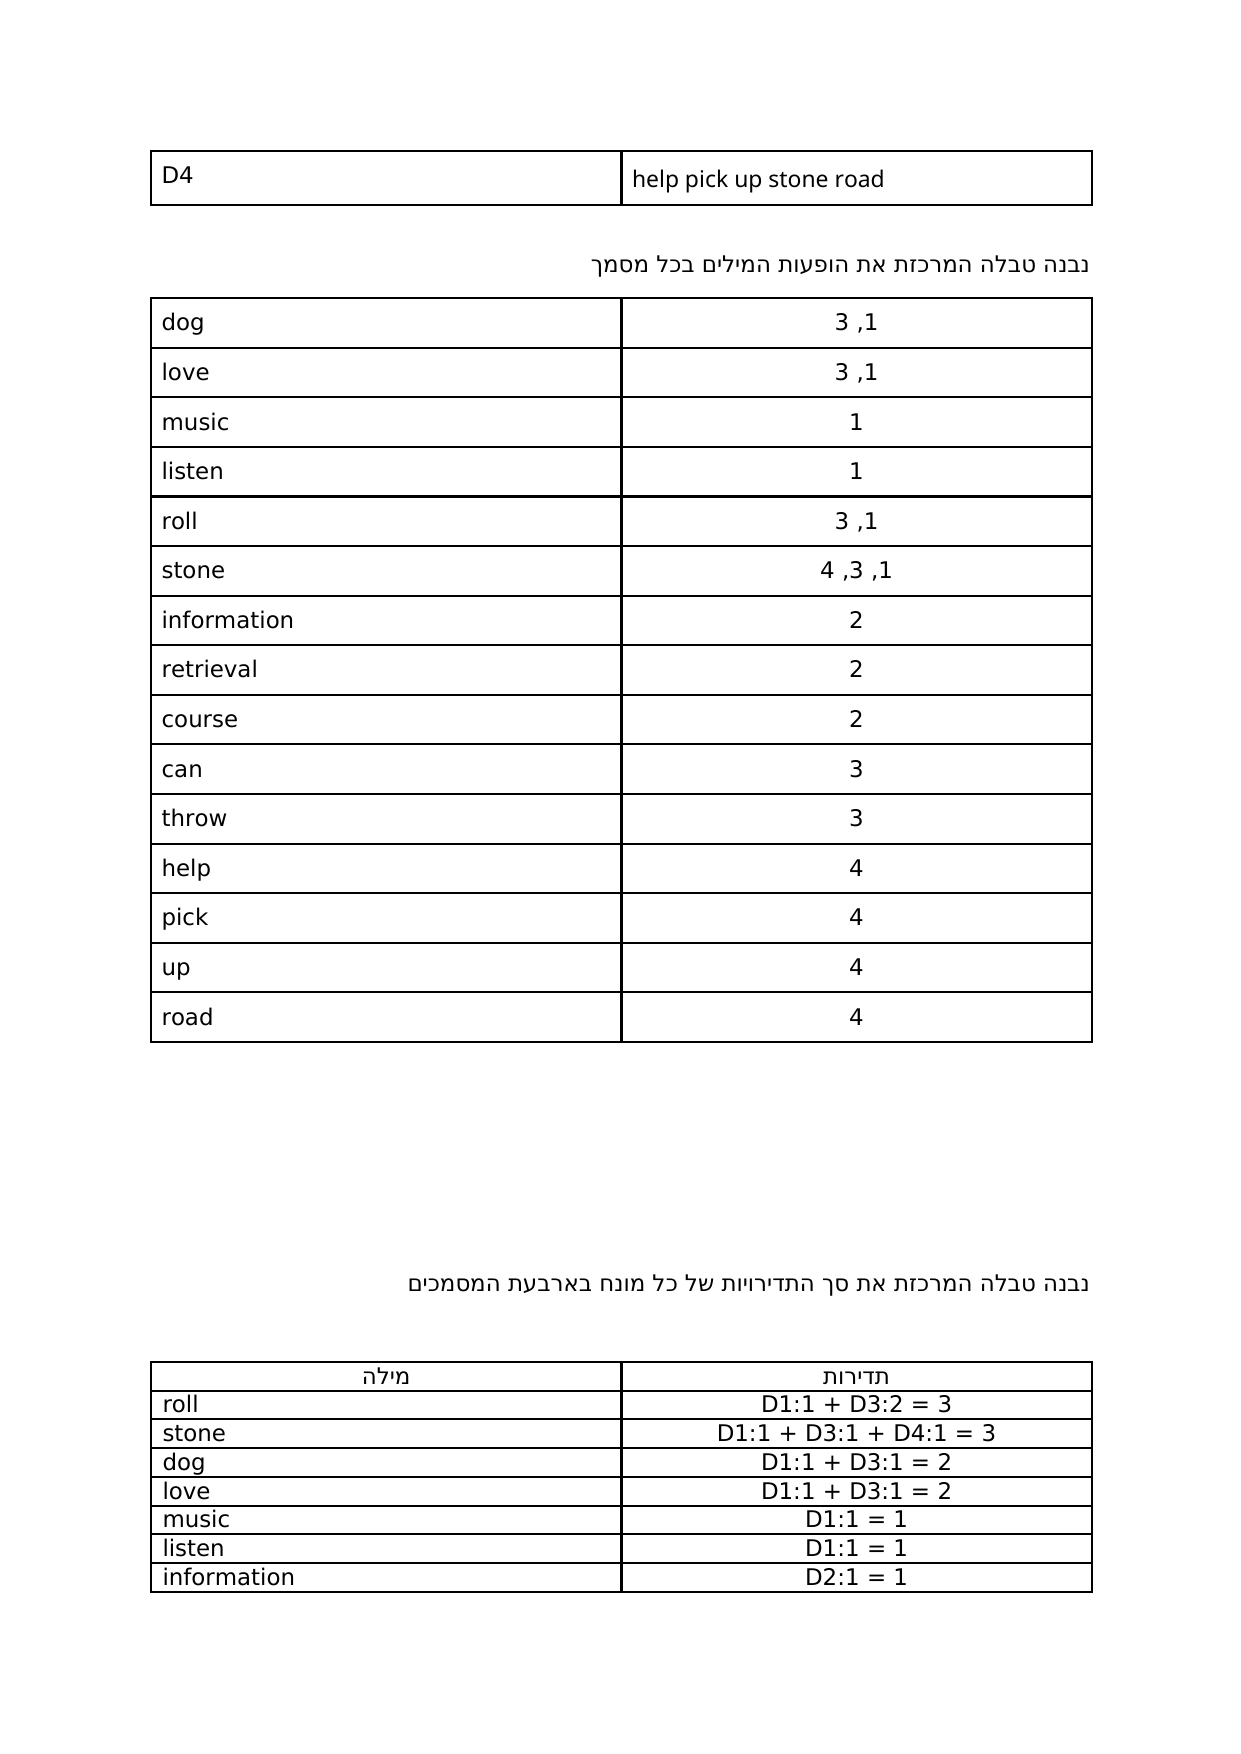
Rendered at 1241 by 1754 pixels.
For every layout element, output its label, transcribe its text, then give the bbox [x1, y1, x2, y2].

table_cell help pick up stone road [623, 152, 1091, 204]
table_header 1, 3 [623, 299, 1091, 347]
table_cell retrieval [152, 646, 620, 694]
table_cell roll [152, 498, 620, 545]
table_cell D1:1 + D3:1 = 2 [623, 1478, 1091, 1504]
table_cell 4 [623, 993, 1091, 1041]
table_cell dog [152, 1449, 620, 1476]
table_cell up [152, 944, 620, 991]
text נבנה טבלה המרכזת את סך התדירויות של כל מונח בארבעת המסמכים [150, 1270, 1090, 1297]
table_cell 3 [623, 745, 1091, 793]
table_cell D1:1 = 1 [623, 1535, 1091, 1562]
table_cell stone [152, 547, 620, 594]
table_cell help [152, 845, 620, 892]
table_cell D1:1 + D3:1 = 2 [623, 1449, 1091, 1476]
table_cell 3 [623, 795, 1091, 842]
table_cell course [152, 696, 620, 743]
table_cell 2 [623, 696, 1091, 743]
table_cell pick [152, 894, 620, 942]
table_cell roll [152, 1392, 620, 1418]
table_cell can [152, 745, 620, 793]
table_cell 4 [623, 845, 1091, 892]
table_cell D4 [152, 152, 620, 204]
table_cell information [152, 1564, 620, 1591]
table_cell 1, 3 [623, 349, 1091, 396]
table_cell D1:1 = 1 [623, 1507, 1091, 1533]
table_cell 1 [623, 398, 1091, 446]
table_cell stone [152, 1420, 620, 1447]
table_cell music [152, 398, 620, 446]
table_cell listen [152, 448, 620, 495]
table_cell 4 [623, 894, 1091, 942]
table_cell D1:1 + D3:1 + D4:1 = 3 [623, 1420, 1091, 1447]
table_cell 2 [623, 646, 1091, 694]
table_cell 1, 3, 4 [623, 547, 1091, 594]
table_cell music [152, 1507, 620, 1533]
table_header תדירות [623, 1363, 1091, 1389]
table_cell throw [152, 795, 620, 842]
table_cell listen [152, 1535, 620, 1562]
table_cell love [152, 349, 620, 396]
table_cell D1:1 + D3:2 = 3 [623, 1392, 1091, 1418]
table_cell 4 [623, 944, 1091, 991]
table_header מילה [152, 1363, 620, 1389]
table_header dog [152, 299, 620, 347]
table_cell D2:1 = 1 [623, 1564, 1091, 1591]
table_cell love [152, 1478, 620, 1504]
text נבנה טבלה המרכזת את הופעות המילים בכל מסמך [150, 252, 1090, 278]
table_cell 1, 3 [623, 498, 1091, 545]
table_cell 2 [623, 597, 1091, 644]
table_cell 1 [623, 448, 1091, 495]
table_cell information [152, 597, 620, 644]
table_cell road [152, 993, 620, 1041]
